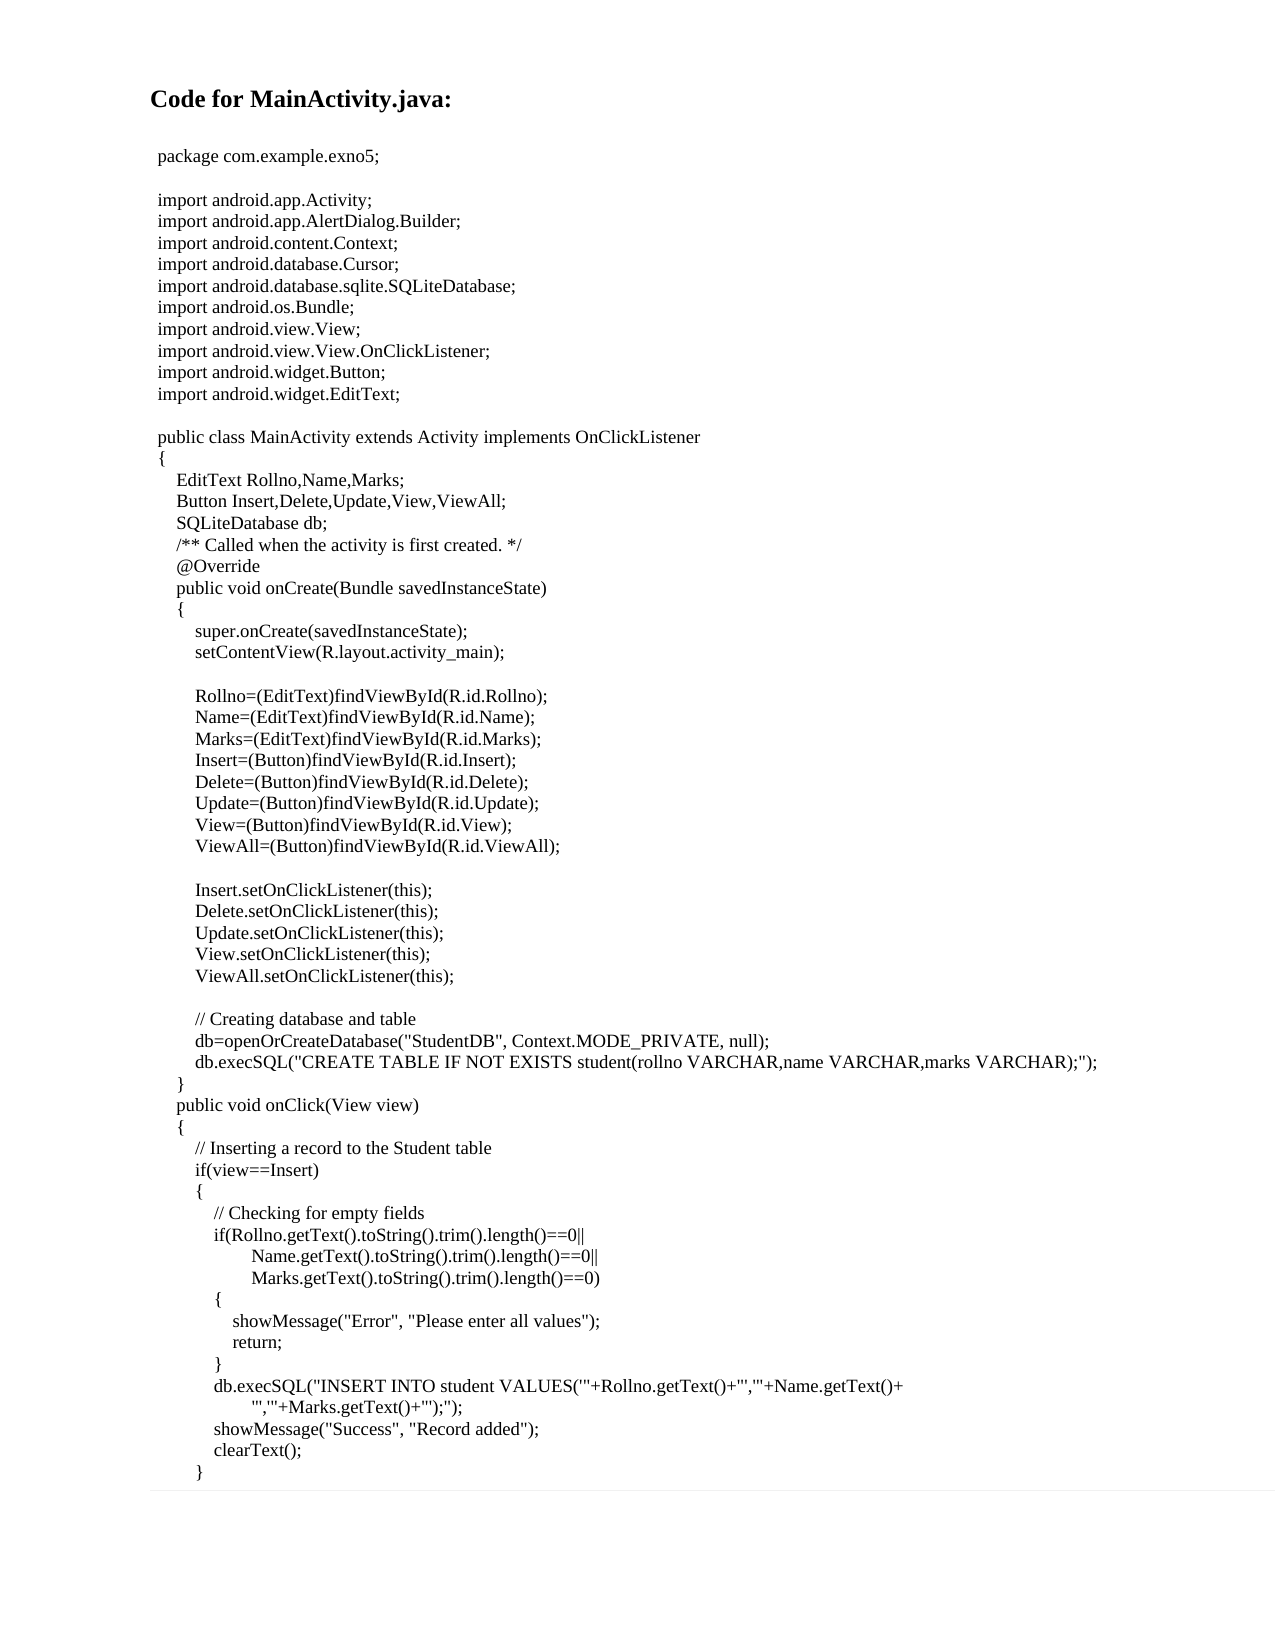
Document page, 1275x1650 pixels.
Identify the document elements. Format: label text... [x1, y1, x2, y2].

text Code for MainActivity.java: [150, 84, 1125, 113]
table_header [150, 138, 1275, 1489]
